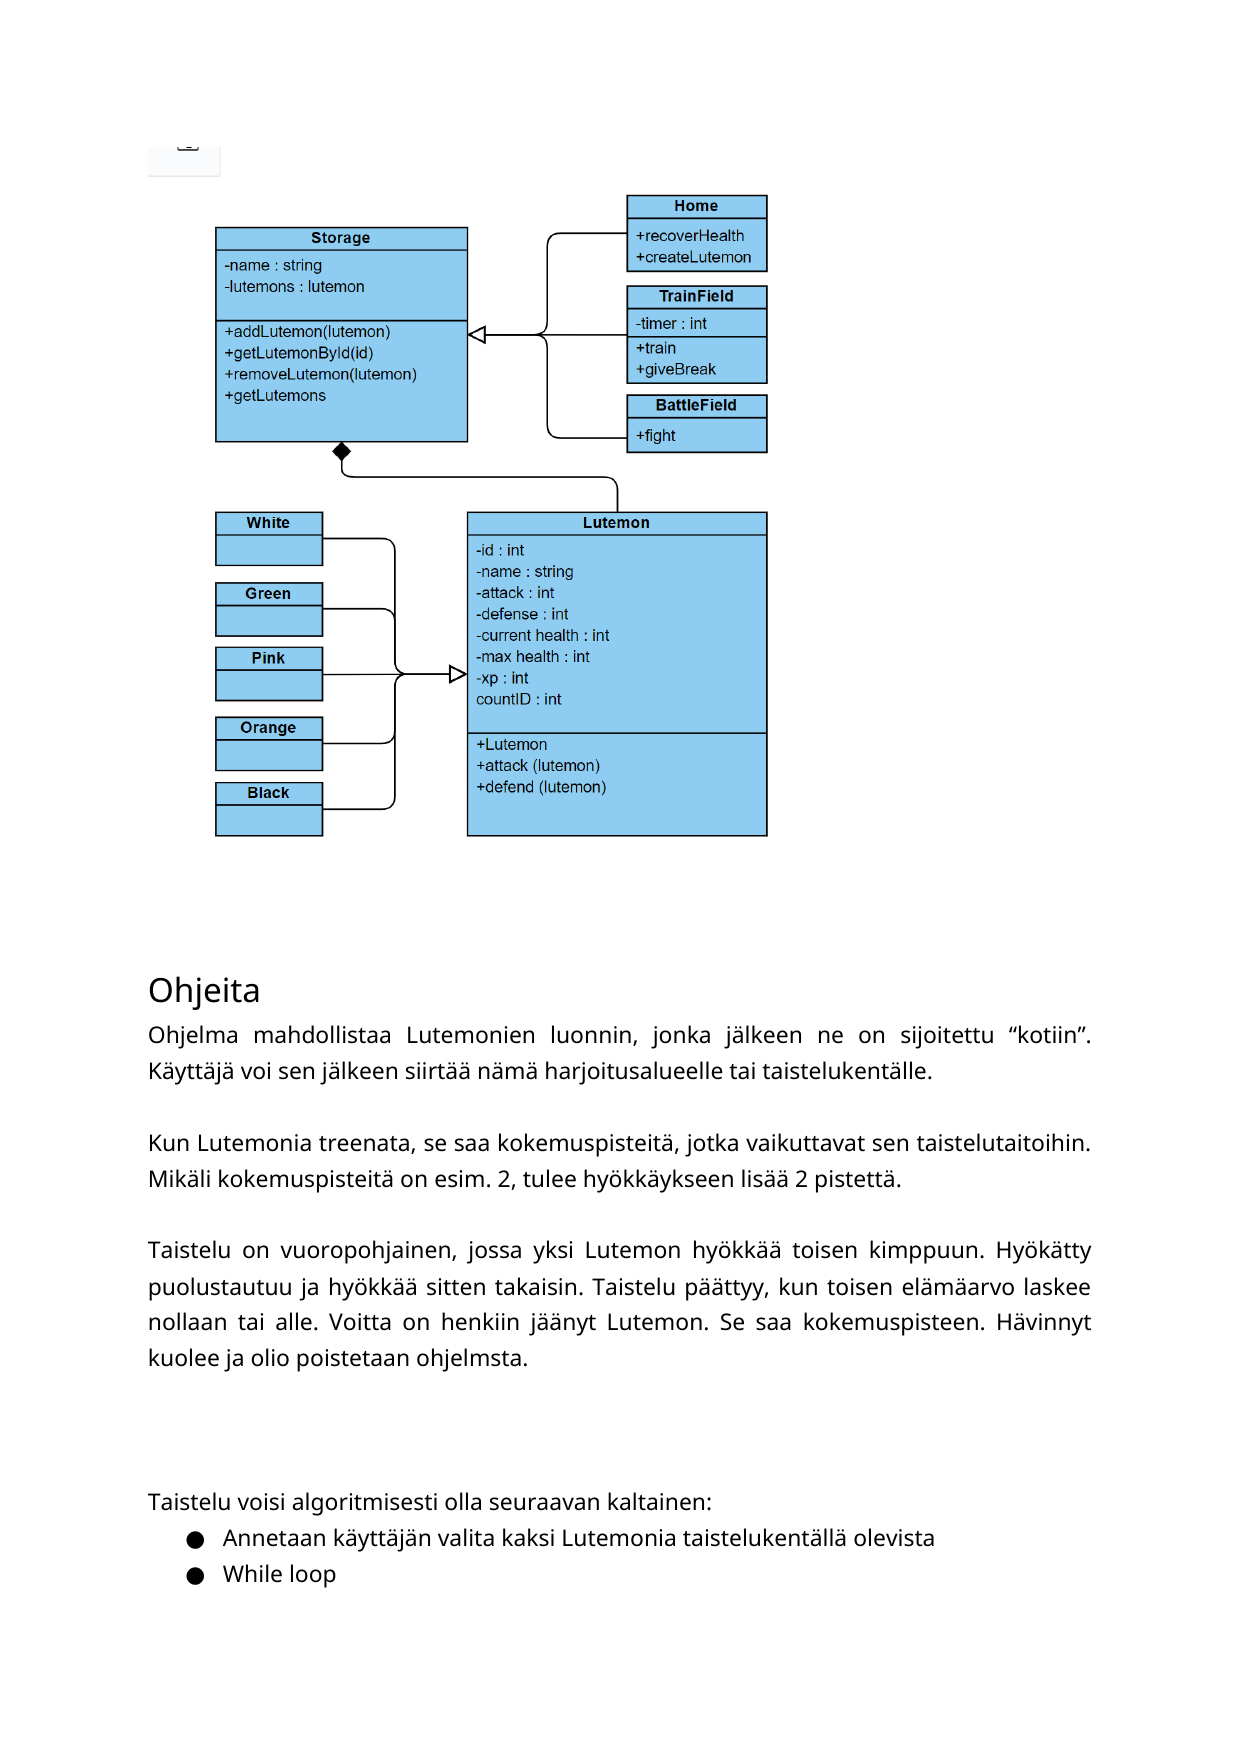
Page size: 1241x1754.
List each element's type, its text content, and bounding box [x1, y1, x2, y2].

text Kun Lutemonia treenata, se saa kokemuspisteitä, jotka vaikuttavat sen taistelutaitoihin. Mikäli kokemuspisteitä on esim. 2, tulee hyökkäykseen lisää 2 pistettä. [148, 1127, 1093, 1194]
text Taistelu voisi algoritmisesti olla seuraavan kaltainen: [148, 1486, 1093, 1517]
list Annetaan käyttäjän valita kaksi Lutemonia taistelukentällä olevista [185, 1522, 1093, 1553]
text Taistelu on vuoropohjainen, jossa yksi Lutemon hyökkää toisen kimppuun. Hyökätty puolustautuu ja hyökkää sitten takaisin. Taistelu päättyy, kun toisen elämäarvo laskee nollaan tai alle. Voitta on henkiin jäänyt Lutemon. Se saa kokemuspisteen. Hävinnyt kuolee ja olio poistetaan ohjelmsta. [148, 1234, 1093, 1373]
subtitle Ohjeita [148, 967, 1093, 1012]
text Ohjelma mahdollistaa Lutemonien luonnin, jonka jälkeen ne on sijoitettu “kotiin”. Käyttäjä voi sen jälkeen siirtää nämä harjoitusalueelle tai taistelukentälle. [148, 1019, 1093, 1086]
picture [147, 147, 831, 906]
list While loop [185, 1558, 1093, 1589]
